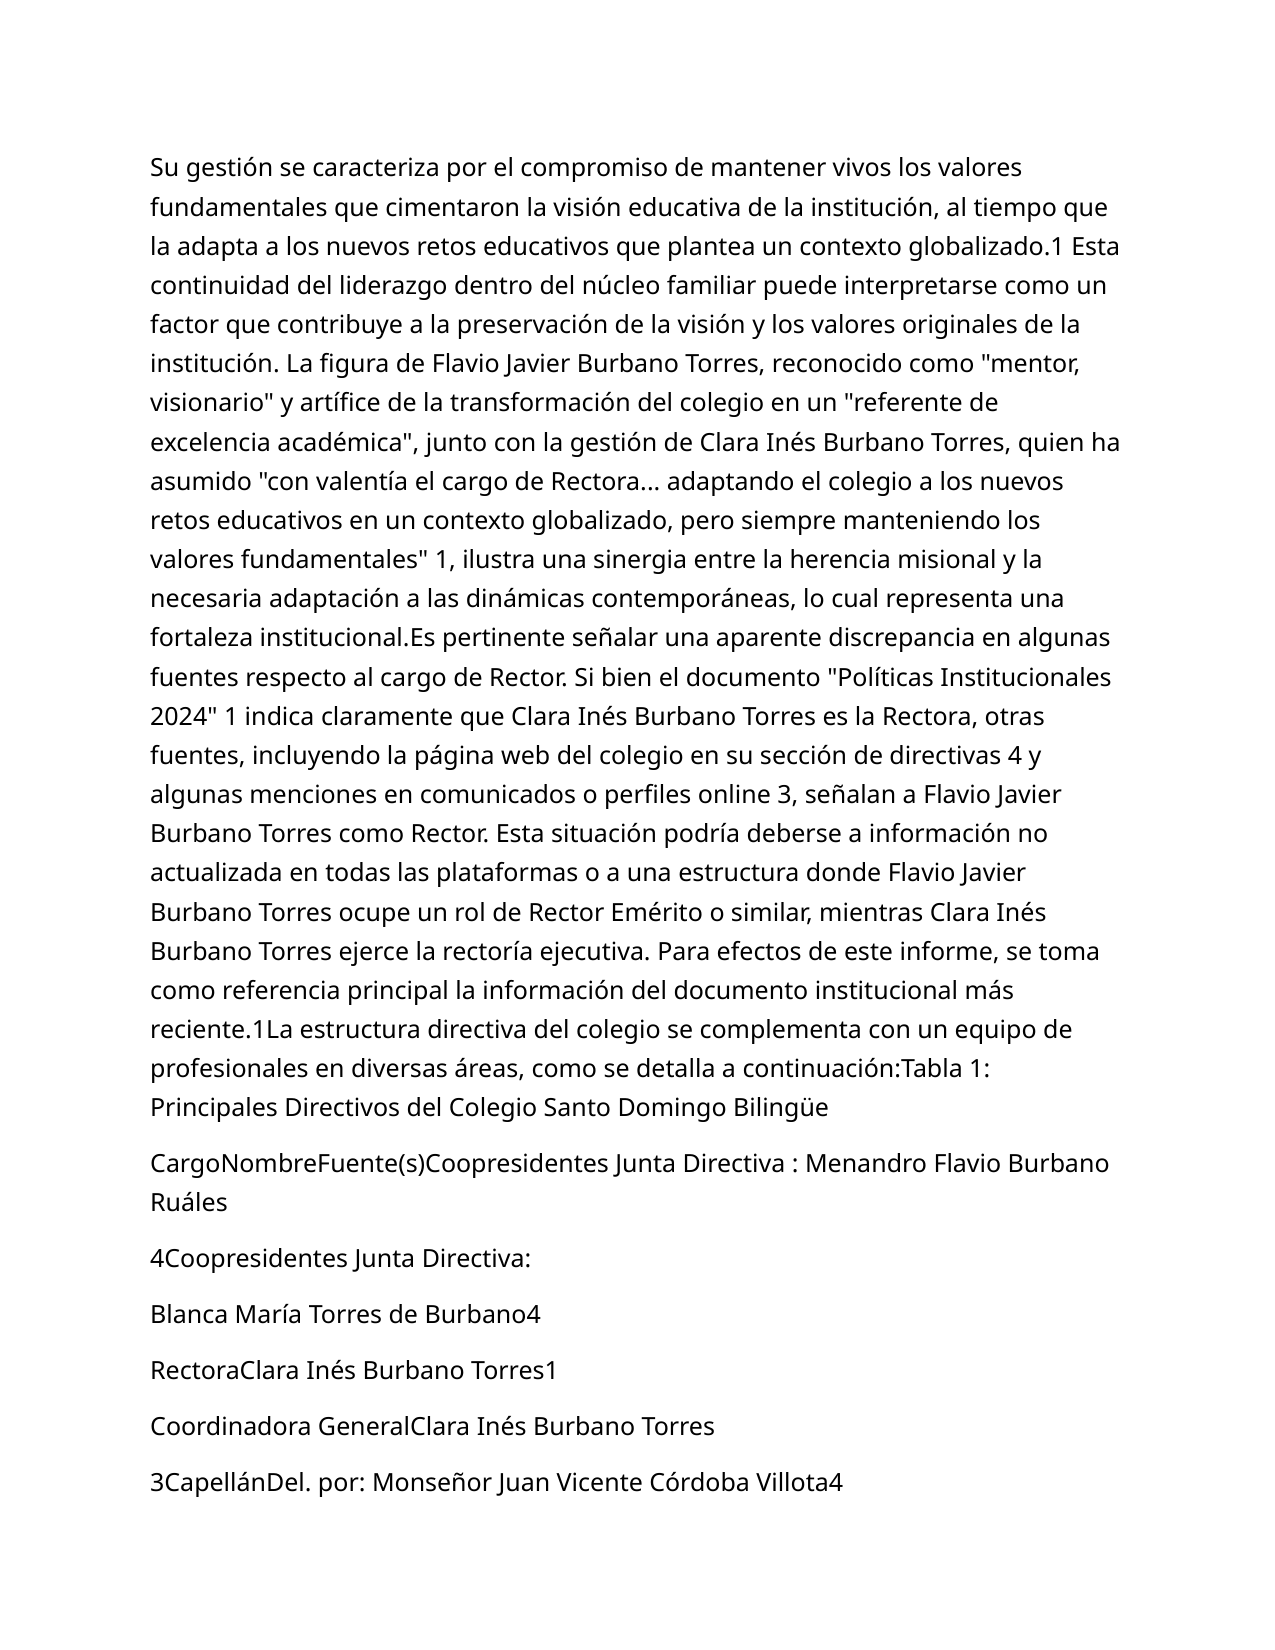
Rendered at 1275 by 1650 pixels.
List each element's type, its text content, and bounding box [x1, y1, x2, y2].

text RectoraClara Inés Burbano Torres1 [150, 1352, 1125, 1387]
text Blanca María Torres de Burbano4 [150, 1297, 1125, 1331]
text Coordinadora GeneralClara Inés Burbano Torres [150, 1408, 1125, 1442]
text CargoNombreFuente(s)Coopresidentes Junta Directiva : Menandro Flavio Burbano Ruáles [150, 1146, 1125, 1219]
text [150, 150, 1125, 1124]
text 3CapellánDel. por: Monseñor Juan Vicente Córdoba Villota4 [150, 1464, 1125, 1498]
text 4Coopresidentes Junta Directiva: [150, 1241, 1125, 1275]
